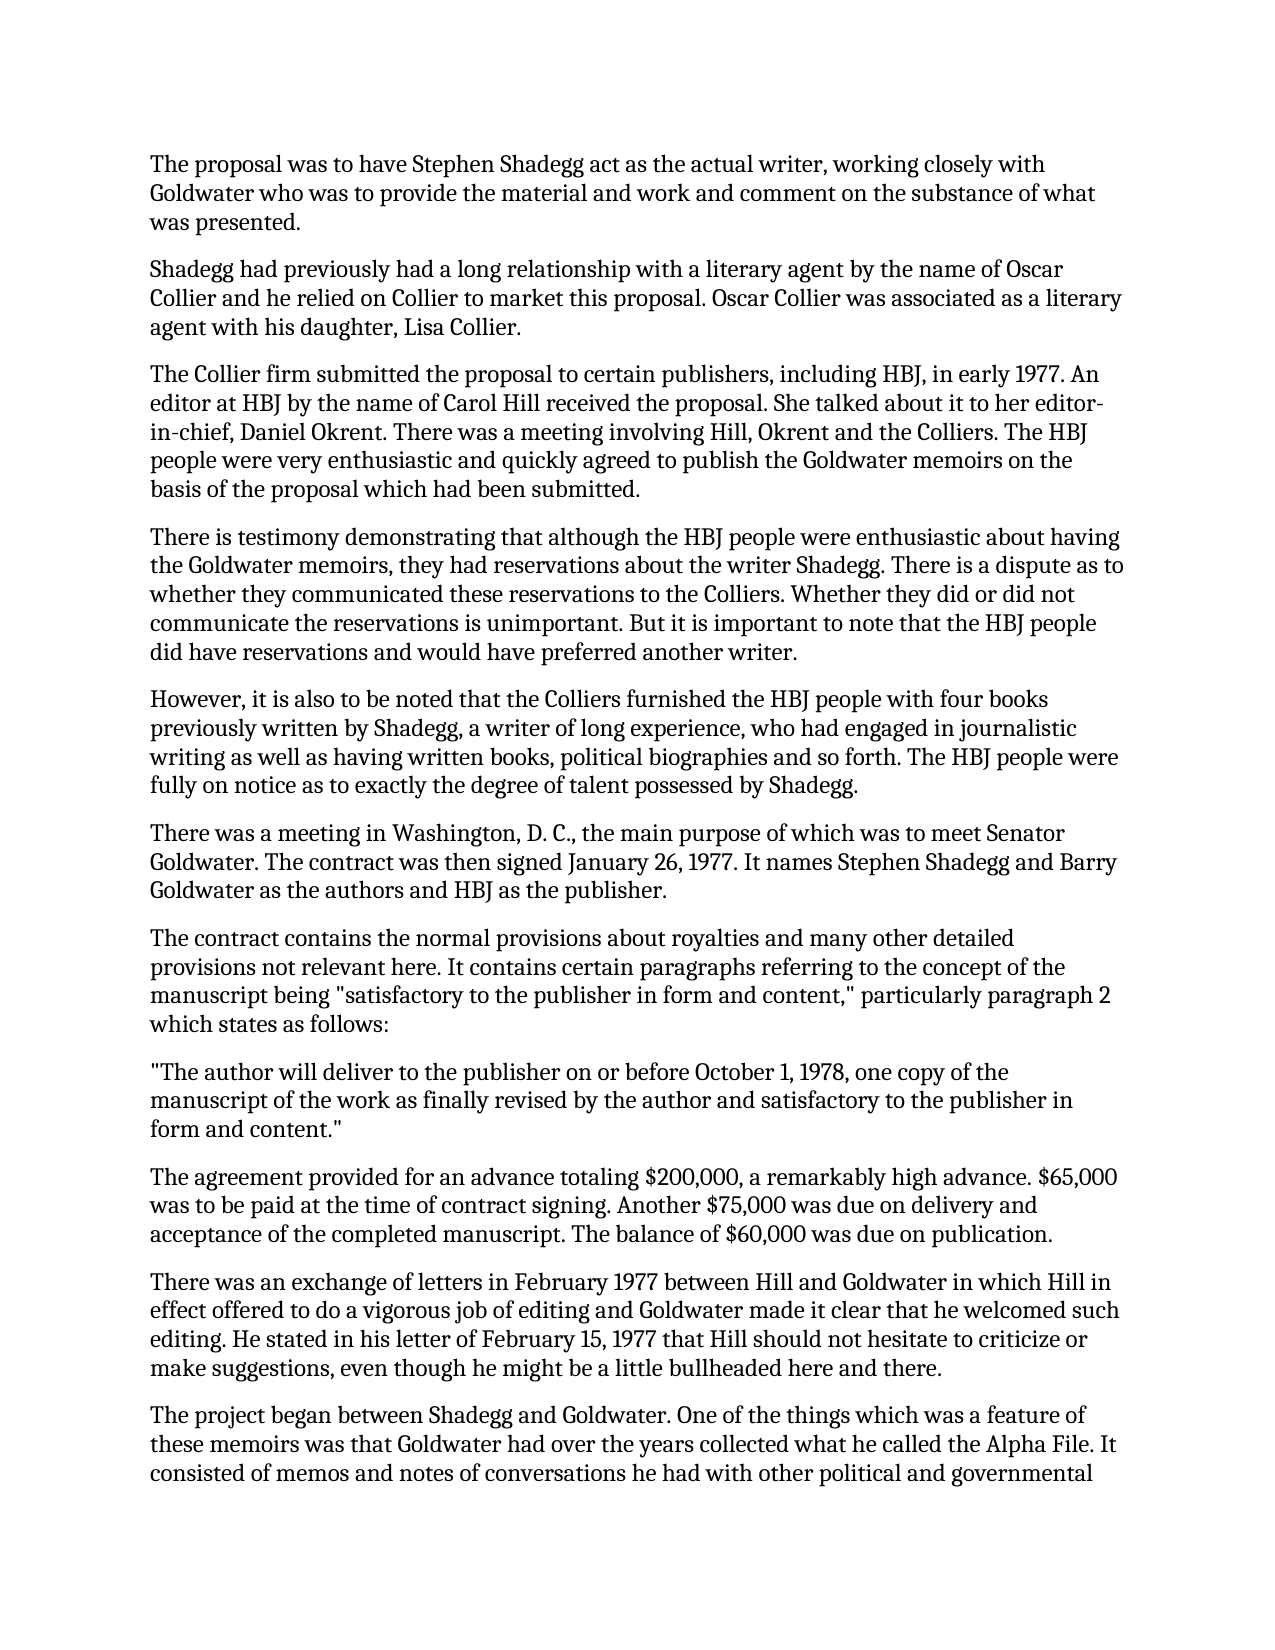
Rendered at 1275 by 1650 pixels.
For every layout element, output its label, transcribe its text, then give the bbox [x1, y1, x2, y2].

text There was a meeting in Washington, D. C., the main purpose of which was to meet Senator Goldwater. The contract was then signed January 26, 1977. It names Stephen Shadegg and Barry Goldwater as the authors and HBJ as the publisher. [150, 819, 1125, 905]
text However, it is also to be noted that the Colliers furnished the HBJ people with four books previously written by Shadegg, a writer of long experience, who had engaged in journalistic writing as well as having written books, political biographies and so forth. The HBJ people were fully on notice as to exactly the degree of talent possessed by Shadegg. [150, 685, 1125, 800]
text The contract contains the normal provisions about royalties and many other detailed provisions not relevant here. It contains certain paragraphs referring to the concept of the manuscript being "satisfactory to the publisher in form and content," particularly paragraph 2 which states as follows: [150, 924, 1125, 1039]
text "The author will deliver to the publisher on or before October 1, 1978, one copy of the manuscript of the work as finally revised by the author and satisfactory to the publisher in form and content." [150, 1057, 1125, 1144]
text There was an exchange of letters in February 1977 between Hill and Goldwater in which Hill in effect offered to do a vigorous job of editing and Goldwater made it clear that he welcomed such editing. He stated in his letter of February 15, 1977 that Hill should not hesitate to criticize or make suggestions, even though he might be a little bullheaded here and there. [150, 1267, 1125, 1382]
text The agreement provided for an advance totaling $200,000, a remarkably high advance. $65,000 was to be paid at the time of contract signing. Another $75,000 was due on delivery and acceptance of the completed manuscript. The balance of $60,000 was due on publication. [150, 1162, 1125, 1249]
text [150, 1401, 1125, 1487]
text There is testimony demonstrating that although the HBJ people were enthusiastic about having the Goldwater memoirs, they had reservations about the writer Shadegg. There is a dispute as to whether they communicated these reservations to the Colliers. Whether they did or did not communicate the reservations is unimportant. But it is important to note that the HBJ people did have reservations and would have preferred another writer. [150, 522, 1125, 666]
